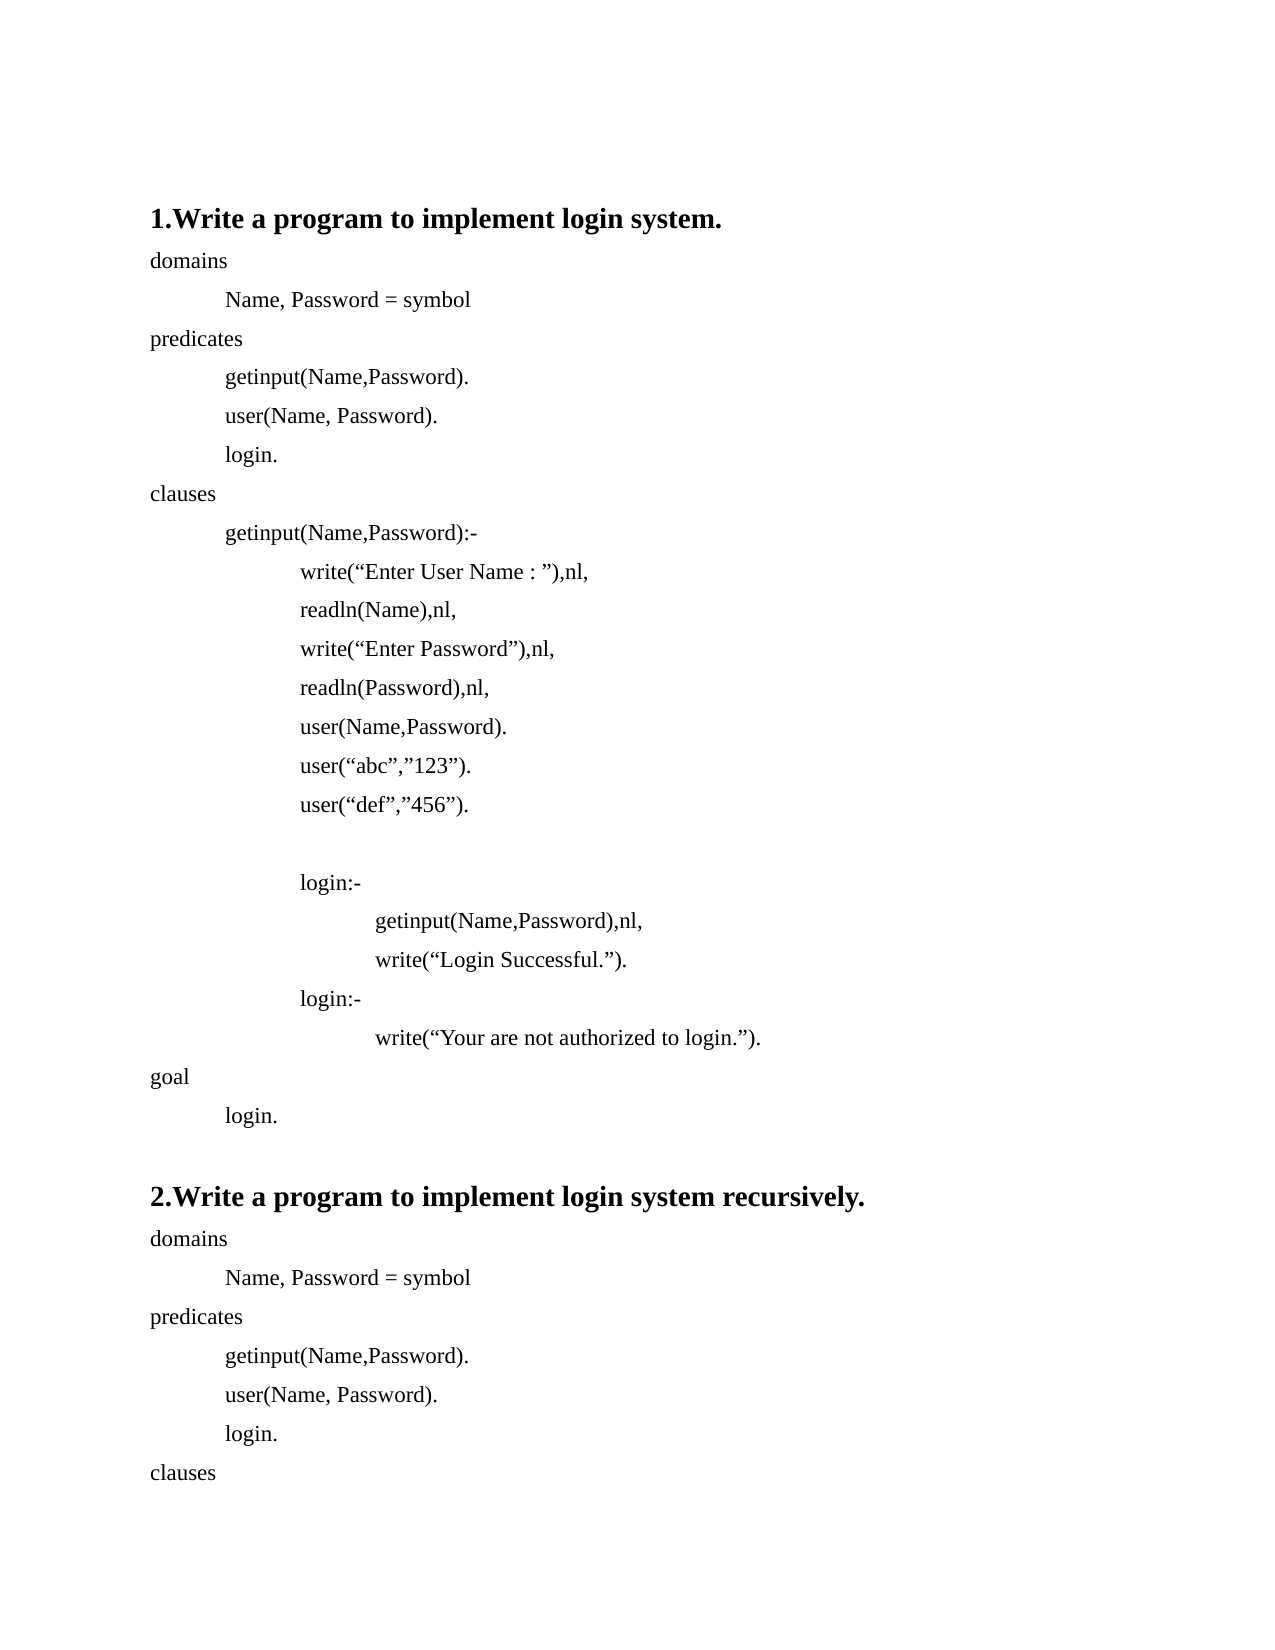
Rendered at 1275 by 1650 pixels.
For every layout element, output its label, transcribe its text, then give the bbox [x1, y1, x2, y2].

text clauses [150, 1458, 1117, 1485]
text goal [150, 1063, 1117, 1089]
text getinput(Name,Password),nl, [150, 907, 1117, 934]
text write(“Login Successful.”). [150, 946, 1117, 973]
text predicates [150, 1303, 1117, 1329]
text user(“abc”,”123”). [150, 752, 1117, 778]
text login:- [150, 868, 1117, 895]
text user(Name,Password). [150, 713, 1117, 739]
text write(“Enter User Name : ”),nl, [150, 558, 1117, 584]
text domains [150, 247, 1117, 273]
text clauses [150, 480, 1117, 506]
text login. [150, 1420, 1117, 1446]
text user(Name, Password). [150, 1381, 1117, 1407]
text login:- [150, 985, 1117, 1011]
text getinput(Name,Password). [150, 363, 1117, 390]
text login. [150, 441, 1117, 467]
text getinput(Name,Password). [150, 1342, 1117, 1368]
text readln(Name),nl, [150, 597, 1117, 623]
text readln(Password),nl, [150, 674, 1117, 701]
text domains [150, 1225, 1117, 1252]
text Name, Password = symbol [150, 286, 1117, 312]
text predicates [150, 324, 1117, 351]
text Name, Password = symbol [150, 1264, 1117, 1291]
text 1.Write a program to implement login system. [150, 201, 1117, 234]
text write(“Enter Password”),nl, [150, 635, 1117, 662]
text write(“Your are not authorized to login.”). [150, 1024, 1117, 1050]
text getinput(Name,Password):- [150, 519, 1117, 545]
text login. [150, 1102, 1117, 1128]
text 2.Write a program to implement login system recursively. [150, 1179, 1117, 1213]
text user(Name, Password). [150, 402, 1117, 429]
text user(“def”,”456”). [150, 791, 1117, 817]
